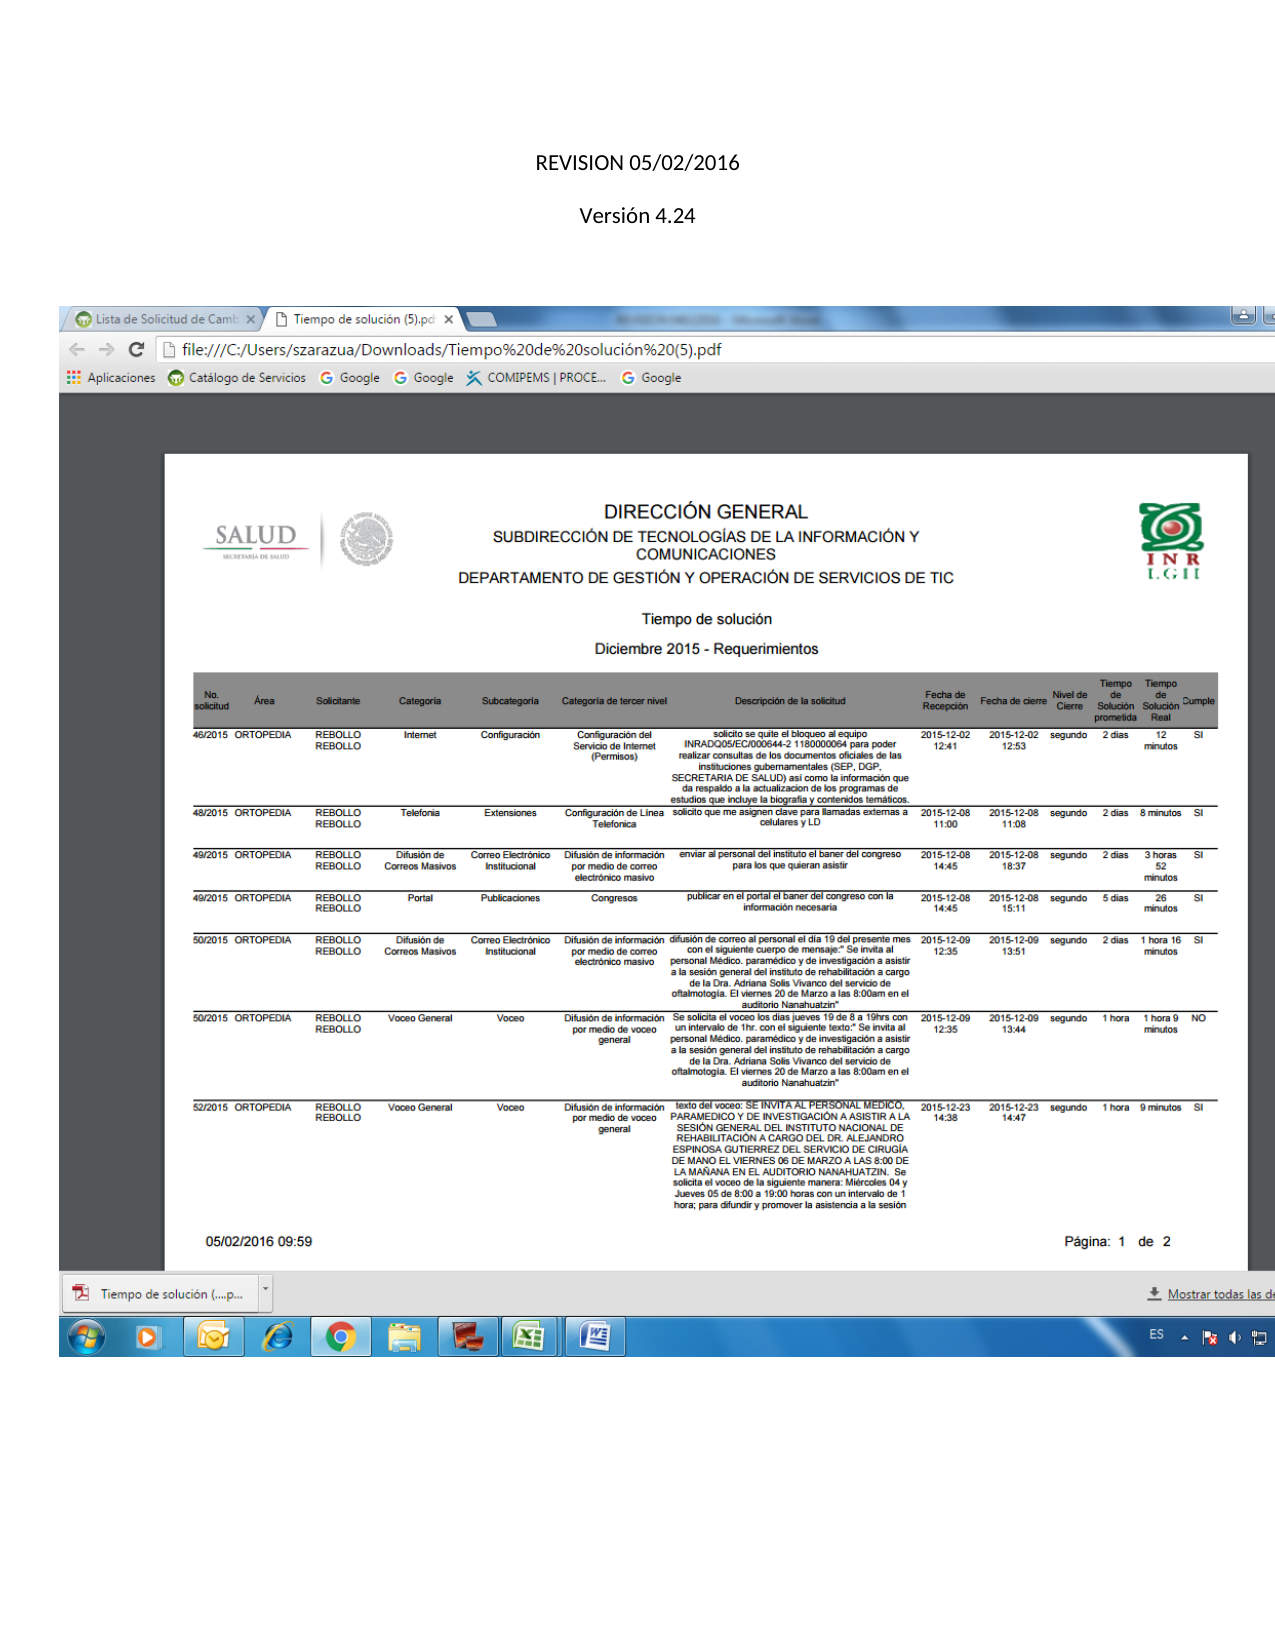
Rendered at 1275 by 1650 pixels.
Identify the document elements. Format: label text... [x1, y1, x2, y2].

picture [59, 306, 1275, 1357]
text Versión 4.24 [59, 201, 1216, 229]
text REVISION 05/02/2016 [59, 148, 1216, 176]
